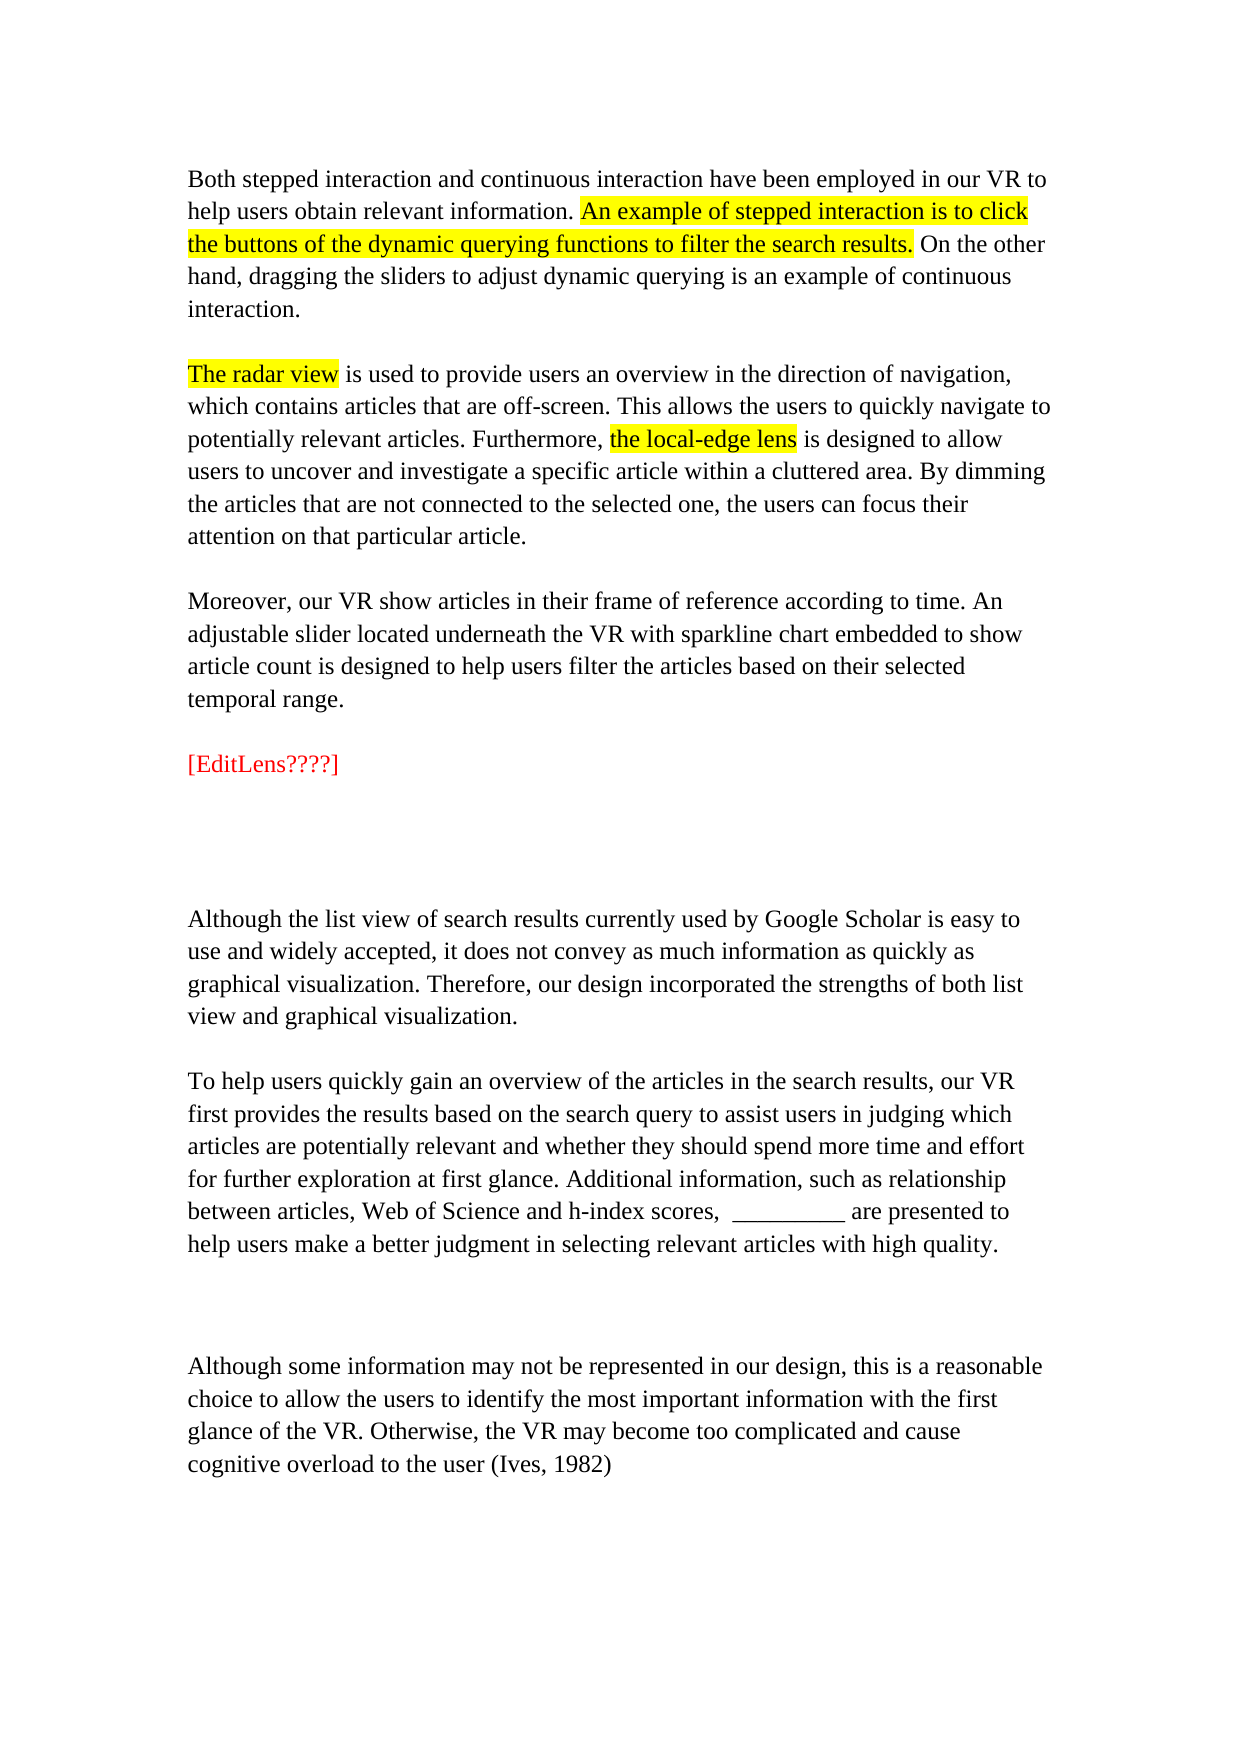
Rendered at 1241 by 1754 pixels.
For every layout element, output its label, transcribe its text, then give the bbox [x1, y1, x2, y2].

text Both stepped interaction and continuous interaction have been employed in our VR to help users obtain relevant information. An example of stepped interaction is to click the buttons of the dynamic querying functions to filter the search results. On the other hand, dragging the sliders to adjust dynamic querying is an example of continuous interaction. [187, 162, 1053, 324]
text To help users quickly gain an overview of the articles in the search results, our VR first provides the results based on the search query to assist users in judging which articles are potentially relevant and whether they should spend more time and effort for further exploration at first glance. Additional information, such as relationship between articles, Web of Science and h-index scores, _________ are presented to help users make a better judgment in selecting relevant articles with high quality. [187, 1064, 1053, 1259]
text Although some information may not be represented in our design, this is a reasonable choice to allow the users to identify the most important information with the first glance of the VR. Otherwise, the VR may become too complicated and cause cognitive overload to the user (Ives, 1982) [187, 1349, 1053, 1479]
text Although the list view of search results currently used by Google Scholar is easy to use and widely accepted, it does not convey as much information as quickly as graphical visualization. Therefore, our design incorporated the strengths of both list view and graphical visualization. [187, 902, 1053, 1032]
text The radar view is used to provide users an overview in the direction of navigation, which contains articles that are off-screen. This allows the users to quickly navigate to potentially relevant articles. Furthermore, the local-edge lens is designed to allow users to uncover and investigate a specific article within a cluttered area. By dimming the articles that are not connected to the selected one, the users can focus their attention on that particular article. [187, 357, 1053, 552]
text Moreover, our VR show articles in their frame of reference according to time. An adjustable slider located underneath the VR with sparkline chart embedded to show article count is designed to help users filter the articles based on their selected temporal range. [187, 584, 1053, 714]
text [EditLens????] [187, 747, 1053, 779]
